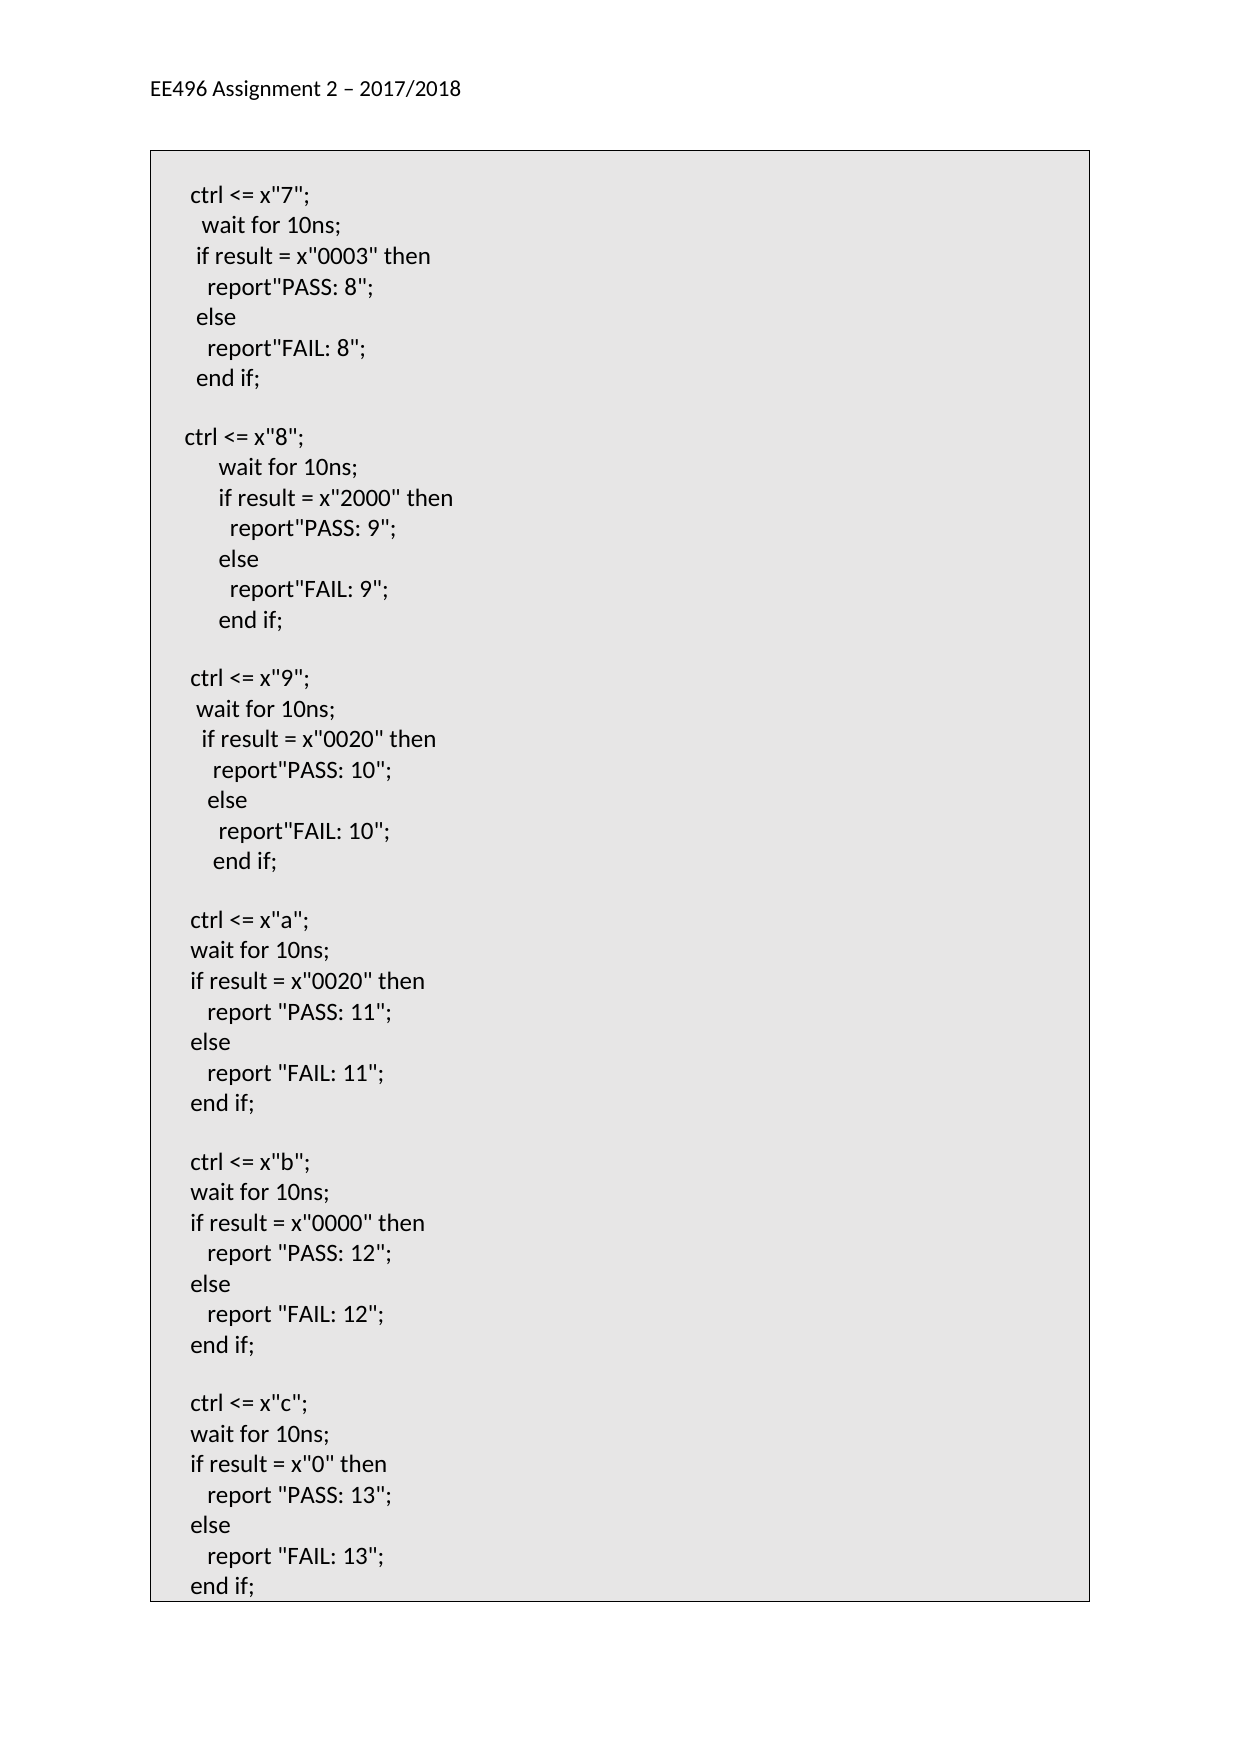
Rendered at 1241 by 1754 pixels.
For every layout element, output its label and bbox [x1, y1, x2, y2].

table_header [151, 151, 1089, 1601]
